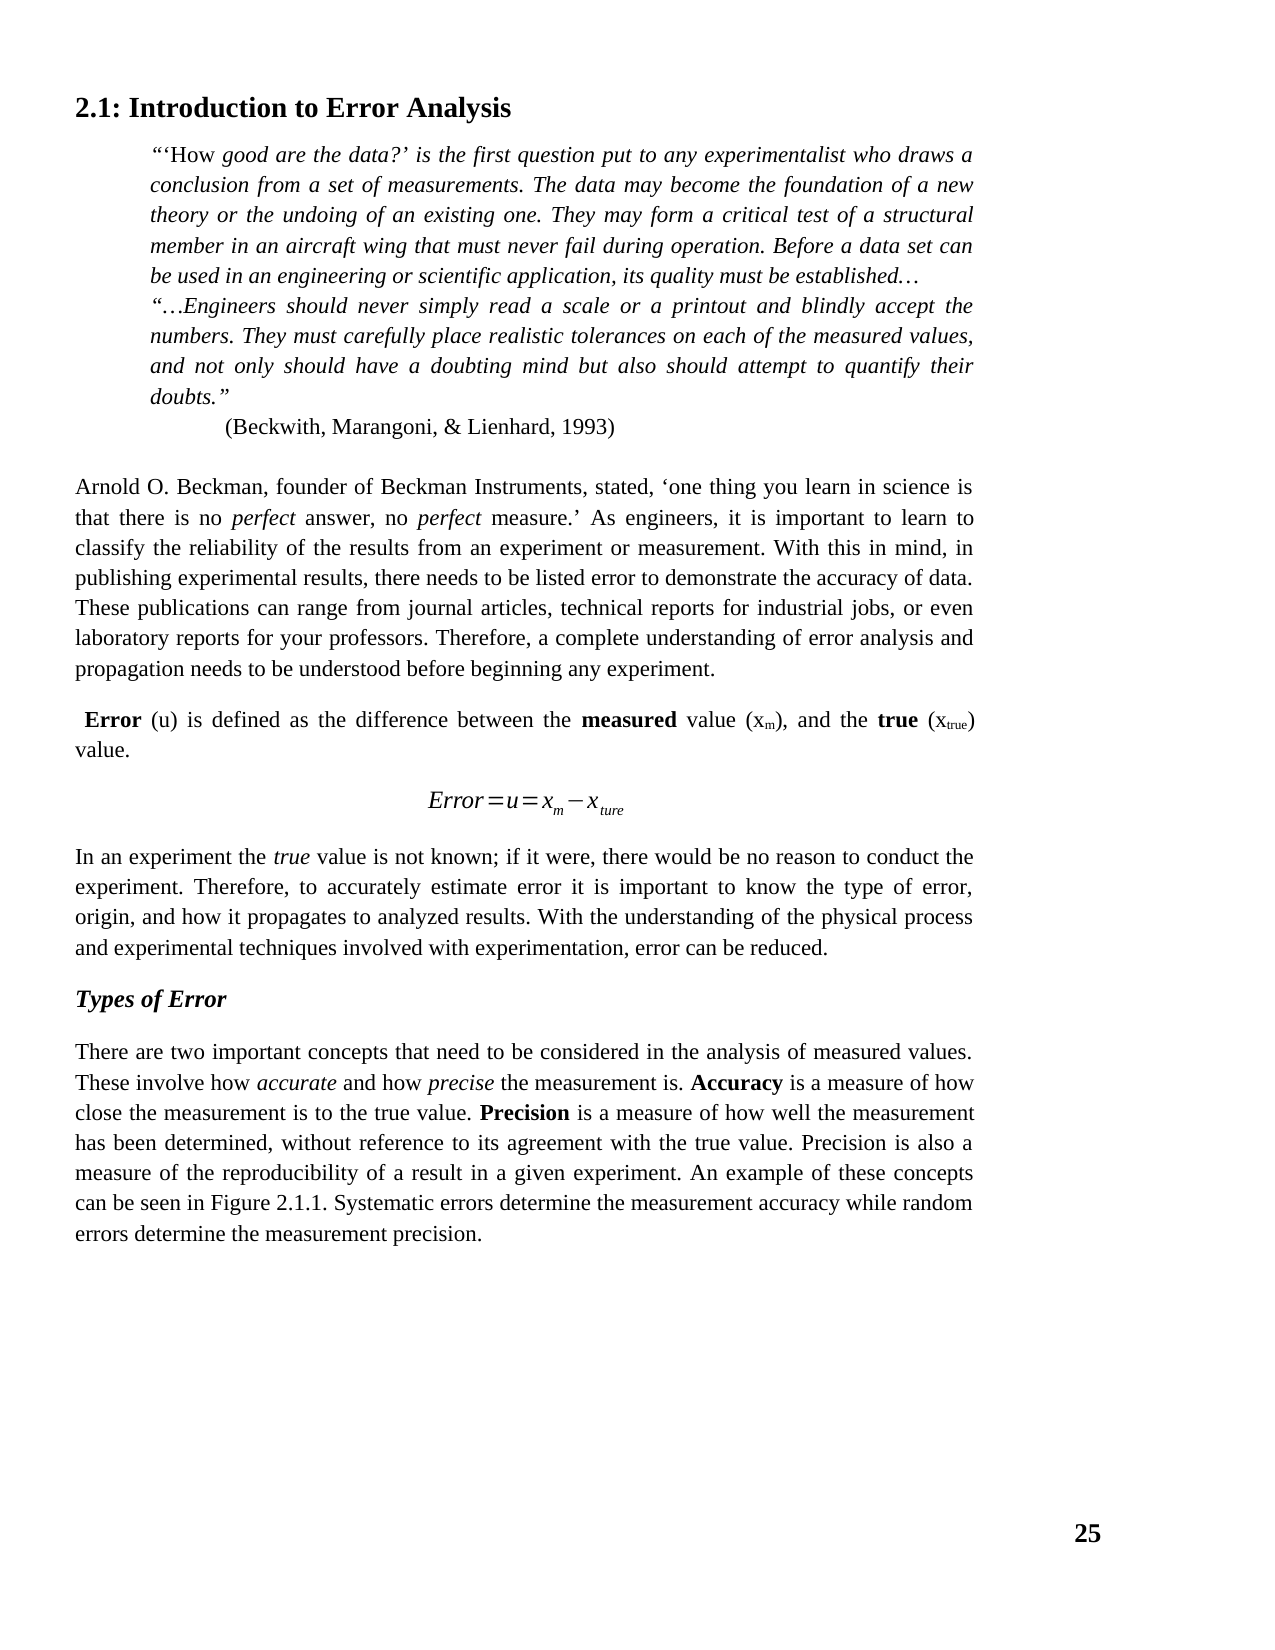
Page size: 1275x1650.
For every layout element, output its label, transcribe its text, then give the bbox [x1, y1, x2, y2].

subtitle Types of Error [75, 984, 975, 1013]
text Error (u) is defined as the difference between the measured value (xm), and the true (xtrue) value. [75, 706, 975, 762]
text (Beckwith, Marangoni, & Lienhard, 1993) [75, 413, 975, 439]
text In an experiment the true value is not known; if it were, there would be no reason to conduct the experiment. Therefore, to accurately estimate error it is important to know the type of error, origin, and how it propagates to analyzed results. With the understanding of the physical process and experimental techniques involved with experimentation, error can be reduced. [75, 843, 975, 960]
text “‘How good are the data?’ is the first question put to any experimentalist who draws a conclusion from a set of measurements. The data may become the foundation of a new theory or the undoing of an existing one. They may form a critical test of a structural member in an aircraft wing that must never fail during operation. Before a data set can be used in an engineering or scientific application, its quality must be established… [150, 141, 975, 288]
text “…Engineers should never simply read a scale or a printout and blindly accept the numbers. They must carefully place realistic tolerances on each of the measured values, and not only should have a doubting mind but also should attempt to quantify their doubts.” [150, 292, 975, 409]
text There are two important concepts that need to be considered in the analysis of measured values. These involve how accurate and how precise the measurement is. Accuracy is a measure of how close the measurement is to the true value. Precision is a measure of how well the measurement has been determined, without reference to its agreement with the true value. Precision is also a measure of the reproducibility of a result in a given experiment. An example of these concepts can be seen in Figure 2.1.1. Systematic errors determine the measurement accuracy while random errors determine the measurement precision. [75, 1038, 975, 1246]
text Arnold O. Beckman, founder of Beckman Instruments, stated, ‘one thing you learn in science is that there is no perfect answer, no perfect measure.’ As engineers, it is important to learn to classify the reliability of the results from an experiment or measurement. With this in mind, in publishing experimental results, there needs to be listed error to demonstrate the accuracy of data. These publications can range from journal articles, technical reports for industrial jobs, or even laboratory reports for your professors. Therefore, a complete understanding of error analysis and propagation needs to be understood before beginning any experiment. [75, 473, 975, 681]
subtitle 2.1: Introduction to Error Analysis [75, 90, 975, 123]
